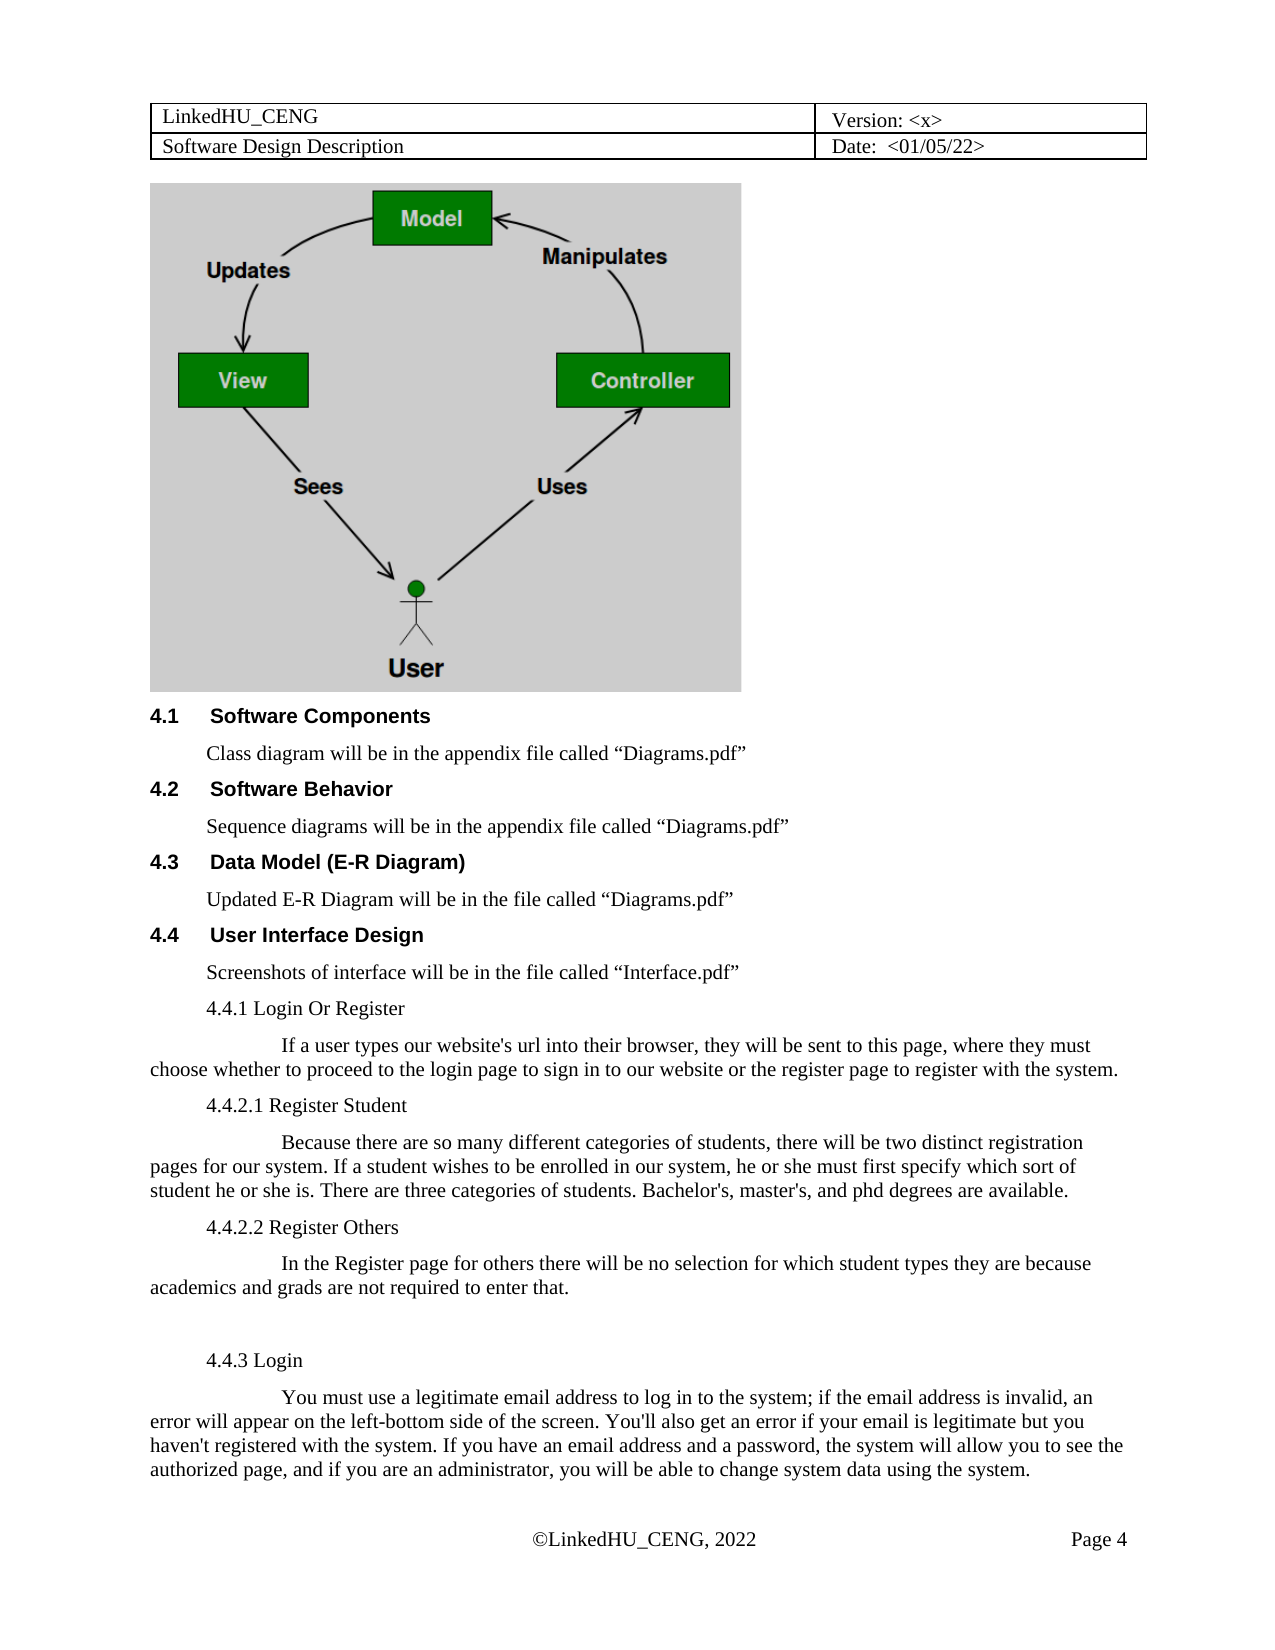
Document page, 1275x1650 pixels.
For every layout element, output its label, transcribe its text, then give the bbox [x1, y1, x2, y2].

text You must use a legitimate email address to log in to the system; if the email address is invalid, an error will appear on the left-bottom side of the screen. You'll also get an error if your email is legitimate but you haven't registered with the system. If you have an email address and a password, the system will allow you to see the authorized page, and if you are an administrator, you will be able to change system data using the system. [150, 1385, 1125, 1481]
text 4.4.2.2 Register Others [150, 1215, 1125, 1239]
text In the Register page for others there will be no selection for which student types they are because academics and grads are not required to enter that. [150, 1251, 1125, 1299]
list Data Model (E-R Diagram) [150, 850, 1125, 874]
picture [150, 183, 742, 692]
text Because there are so many different categories of students, there will be two distinct registration pages for our system. If a student wishes to be enrolled in our system, he or she must first specify which sort of student he or she is. There are three categories of students. Bachelor's, master's, and phd degrees are available. [150, 1130, 1125, 1202]
list Software Components [150, 704, 1125, 728]
text Class diagram will be in the appendix file called “Diagrams.pdf” [150, 741, 1125, 765]
text Screenshots of interface will be in the file called “Interface.pdf” [150, 960, 1125, 984]
text 4.4.3 Login [150, 1348, 1125, 1372]
text If a user types our website's url into their browser, they will be sent to this page, where they must choose whether to proceed to the login page to sign in to our website or the register page to register with the system. [150, 1033, 1125, 1081]
text Updated E-R Diagram will be in the file called “Diagrams.pdf” [150, 887, 1125, 911]
text 4.4.2.1 Register Student [150, 1093, 1125, 1117]
text 4.4.1 Login Or Register [150, 996, 1125, 1020]
text Sequence diagrams will be in the appendix file called “Diagrams.pdf” [150, 814, 1125, 838]
list Software Behavior [150, 777, 1125, 801]
list User Interface Design [150, 923, 1125, 947]
